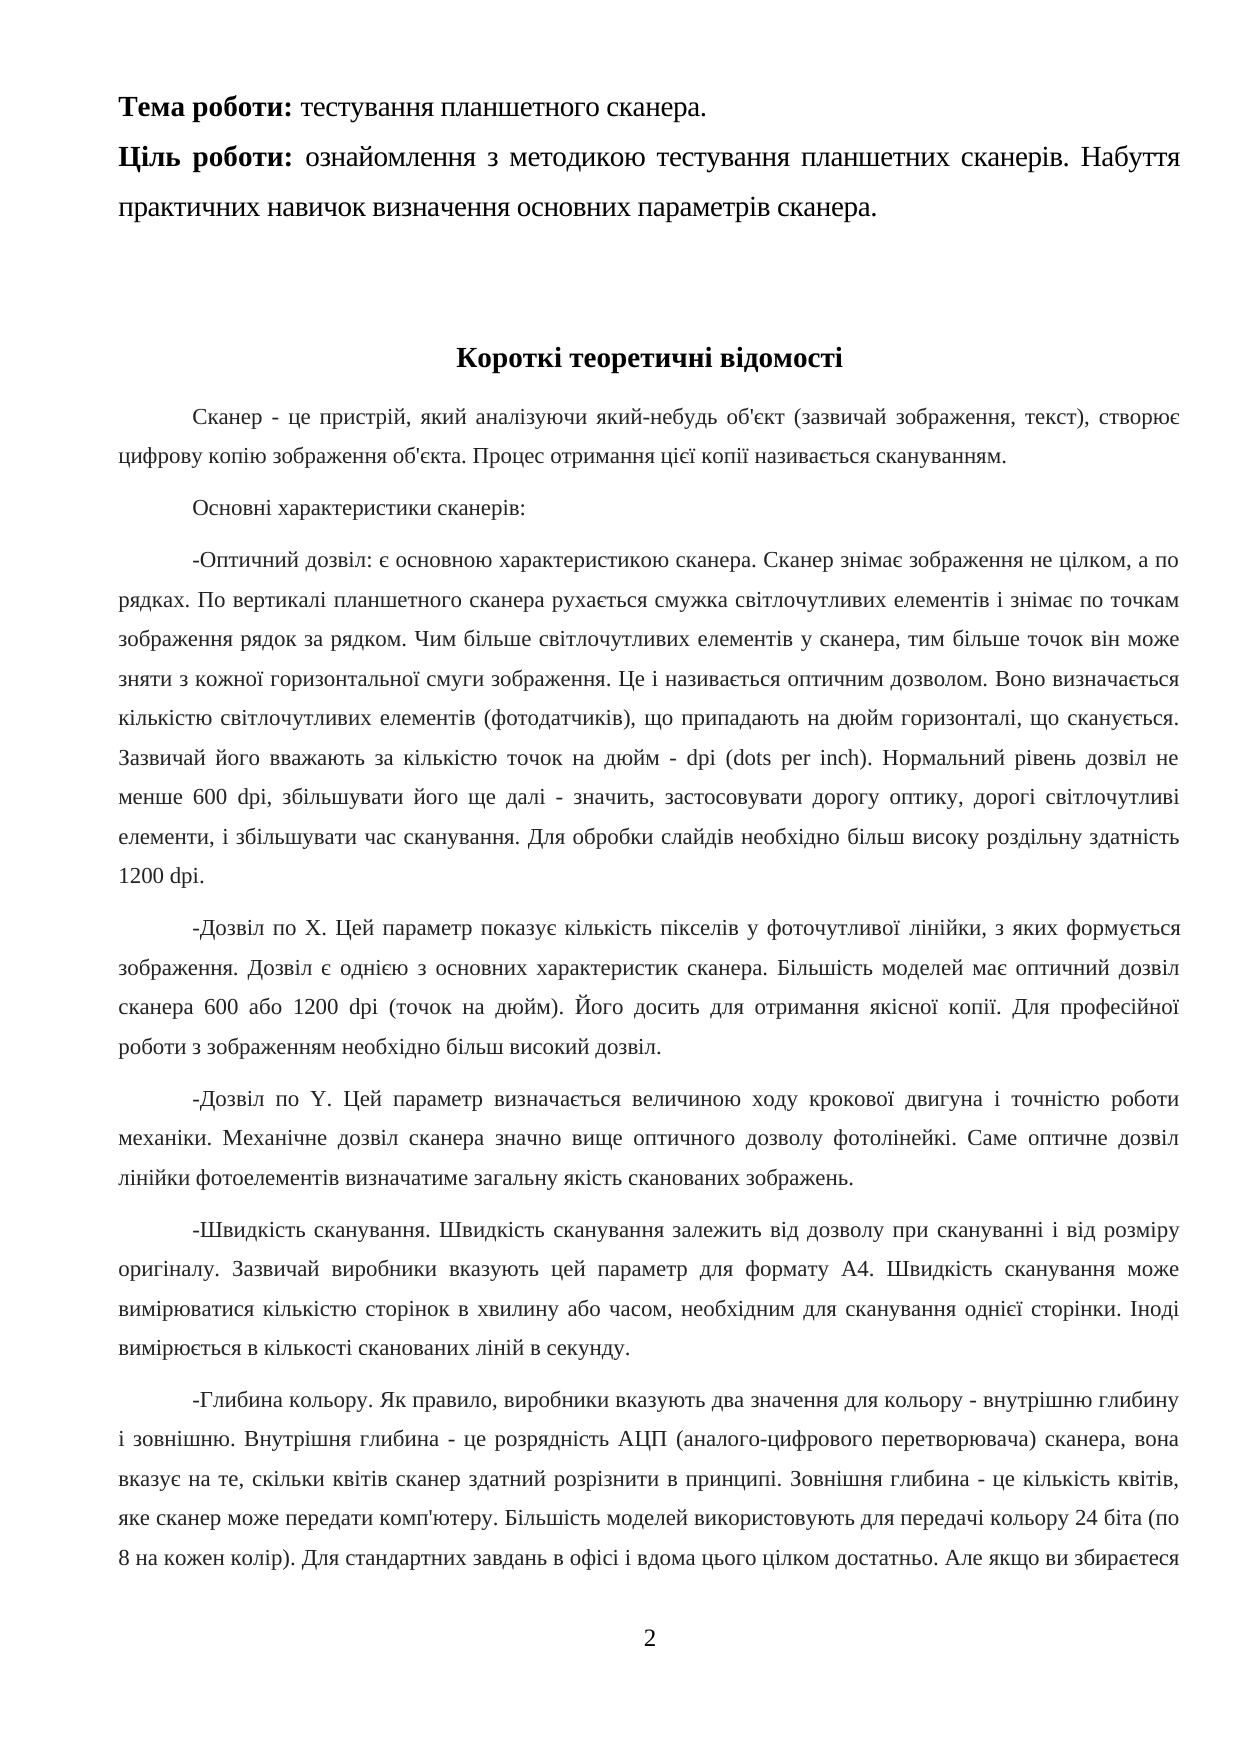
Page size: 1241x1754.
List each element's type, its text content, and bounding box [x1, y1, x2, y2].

text Тема роботи: тестування планшетного сканера. [118, 89, 1181, 122]
text -Швидкість сканування. Швидкість сканування залежить від дозволу при скануванні і від розміру оригіналу. Зазвичай виробники вказують цей параметр для формату А4. Швидкість сканування може вимірюватися кількістю сторінок в хвилину або часом, необхідним для сканування однієї сторінки. Іноді вимірюється в кількості сканованих ліній в секунду. [118, 1216, 1181, 1360]
text Сканер - це пристрій, який аналізуючи який-небудь об'єкт (зазвичай зображення, текст), створює цифрову копію зображення об'єкта. Процес отримання цієї копії називається скануванням. [118, 403, 1181, 469]
text Основні характеристики сканерів: [118, 494, 1181, 521]
text -Дозвіл по X. Цей параметр показує кількість пікселів у фоточутливої ​​лінійки, з яких формується зображення. Дозвіл є однією з основних характеристик сканера. Більшість моделей має оптичний дозвіл сканера 600 або 1200 dpi (точок на дюйм). Його досить для отримання якісної копії. Для професійної роботи з зображенням необхідно більш високий дозвіл. [118, 914, 1181, 1059]
text -Оптичний дозвіл: є основною характеристикою сканера. Сканер знімає зображення не цілком, а по рядках. По вертикалі планшетного сканера рухається смужка світлочутливих елементів і знімає по точкам зображення рядок за рядком. Чим більше світлочутливих елементів у сканера, тим більше точок він може зняти з кожної горизонтальної смуги зображення. Це і називається оптичним дозволом. Воно визначається кількістю світлочутливих елементів (фотодатчиків), що припадають на дюйм горизонталі, що сканується. Зазвичай його вважають за кількістю точок на дюйм - dpi (dots per inch). Нормальний рівень дозвіл не менше 600 dpi, збільшувати його ще далі - значить, застосовувати дорогу оптику, дорогі світлочутливі елементи, і збільшувати час сканування. Для обробки слайдів необхідно більш високу роздільну здатність 1200 dpi. [118, 546, 1181, 889]
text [118, 1386, 1181, 1570]
list Короткі теоретичні відомості [118, 340, 1181, 374]
text -Дозвіл по Y. Цей параметр визначається величиною ходу крокової двигуна і точністю роботи механіки. Механічне дозвіл сканера значно вище оптичного дозволу фотолінейкі. Саме оптичне дозвіл лінійки фотоелементів визначатиме загальну якість сканованих зображень. [118, 1085, 1181, 1190]
text Ціль роботи: ознайомлення з методикою тестування планшетних сканерів. Набуття практичних навичок визначення основних параметрів сканера. [118, 139, 1181, 223]
